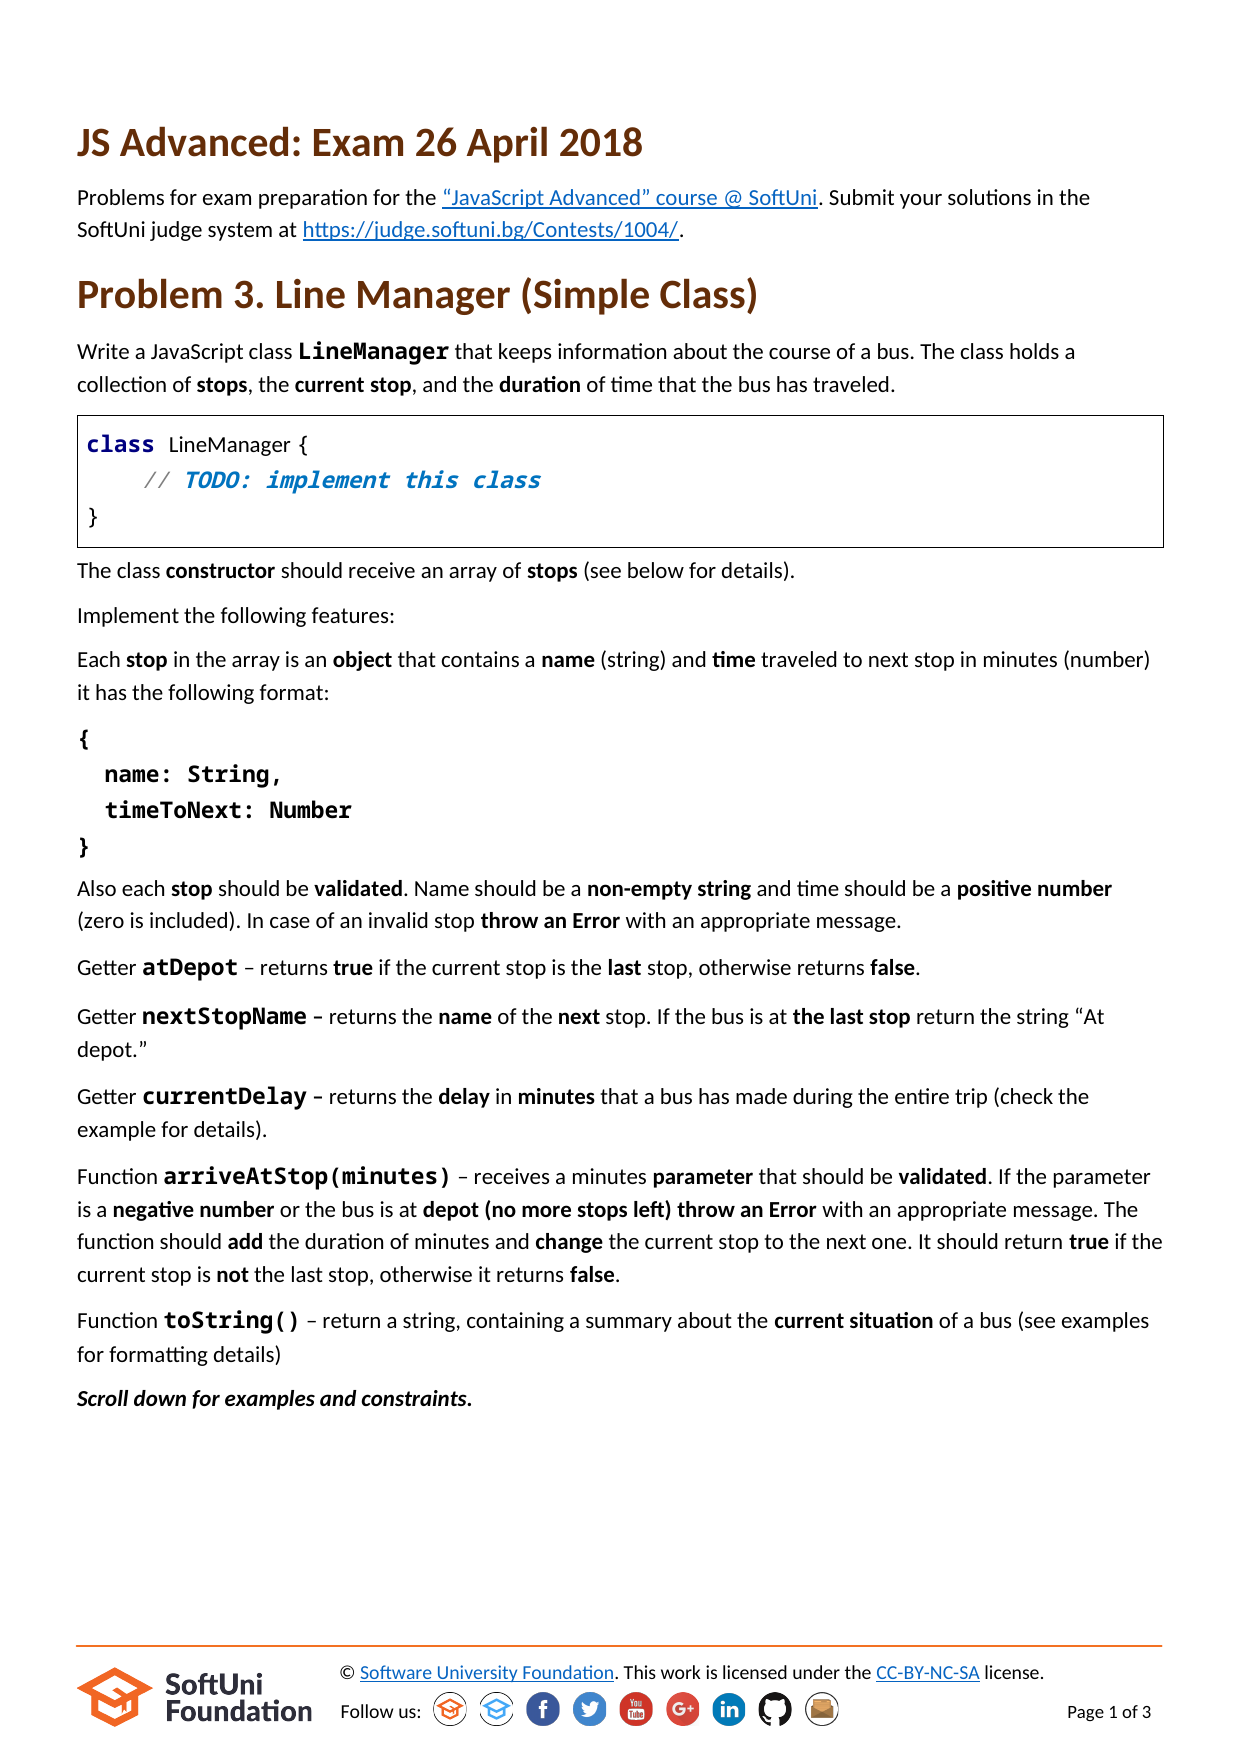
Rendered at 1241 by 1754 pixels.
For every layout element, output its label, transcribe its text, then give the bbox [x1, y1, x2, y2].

picture [727, 1707, 738, 1717]
picture [76, 1667, 312, 1727]
table_header class LineManager { // TODO: implement this class } [78, 416, 1163, 547]
picture [526, 1692, 560, 1726]
picture [736, 1693, 746, 1703]
text timeToNext: Number [77, 794, 1163, 825]
picture [619, 1692, 653, 1726]
picture [736, 1716, 746, 1726]
text Also each stop should be validated. Name should be a non-empty string and time should be a positive number (zero is included). In case of an invalid stop throw an Error with an appropriate message. [77, 874, 1163, 934]
text Each stop in the array is an object that contains a name (string) and time traveled to next stop in minutes (number) it has the following format: [77, 645, 1163, 706]
text The class constructor should receive an array of stops (see below for details). [77, 556, 1163, 584]
picture [758, 1692, 792, 1726]
text name: String, [77, 758, 1163, 789]
picture [666, 1692, 700, 1726]
text Function toString() – return a string, containing a summary about the current situation of a bus (see examples for formatting details) [77, 1304, 1163, 1368]
picture [433, 1692, 467, 1726]
text Problems for exam preparation for the “JavaScript Advanced” course @ SoftUni. Submit your solutions in the SoftUni judge system at https://judge.softuni.bg/Contests/1004/. [77, 183, 1163, 243]
subtitle JS Advanced: Exam 26 April 2018 [77, 116, 1163, 167]
text Write a JavaScript class LineManager that keeps information about the course of a bus. The class holds a collection of stops, the current stop, and the duration of time that the bus has traveled. [77, 335, 1163, 398]
text { [77, 722, 1163, 753]
picture [805, 1692, 839, 1726]
text Scroll down for examples and constraints. [77, 1384, 1163, 1412]
text Function arriveAtStop(minutes) – receives a minutes parameter that should be validated. If the parameter is a negative number or the bus is at depot (no more stops left) throw an Error with an appropriate message. The function should add the duration of minutes and change the current stop to the next one. It should return true if the current stop is not the last stop, otherwise it returns false. [77, 1160, 1163, 1288]
picture [573, 1692, 607, 1726]
text Implement the following features: [77, 601, 1163, 629]
text } [77, 830, 1163, 861]
text Getter nextStopName – returns the name of the next stop. If the bus is at the last stop return the string “At depot.” [77, 1000, 1163, 1063]
subtitle Problem 3. Line Manager (Simple Class) [77, 268, 1163, 319]
text Getter atDepot – returns true if the current stop is the last stop, otherwise returns false. [77, 951, 1163, 982]
picture [480, 1692, 513, 1726]
text Getter currentDelay – returns the delay in minutes that a bus has made during the entire trip (check the example for details). [77, 1080, 1163, 1143]
picture [712, 1716, 722, 1726]
picture [712, 1693, 722, 1703]
